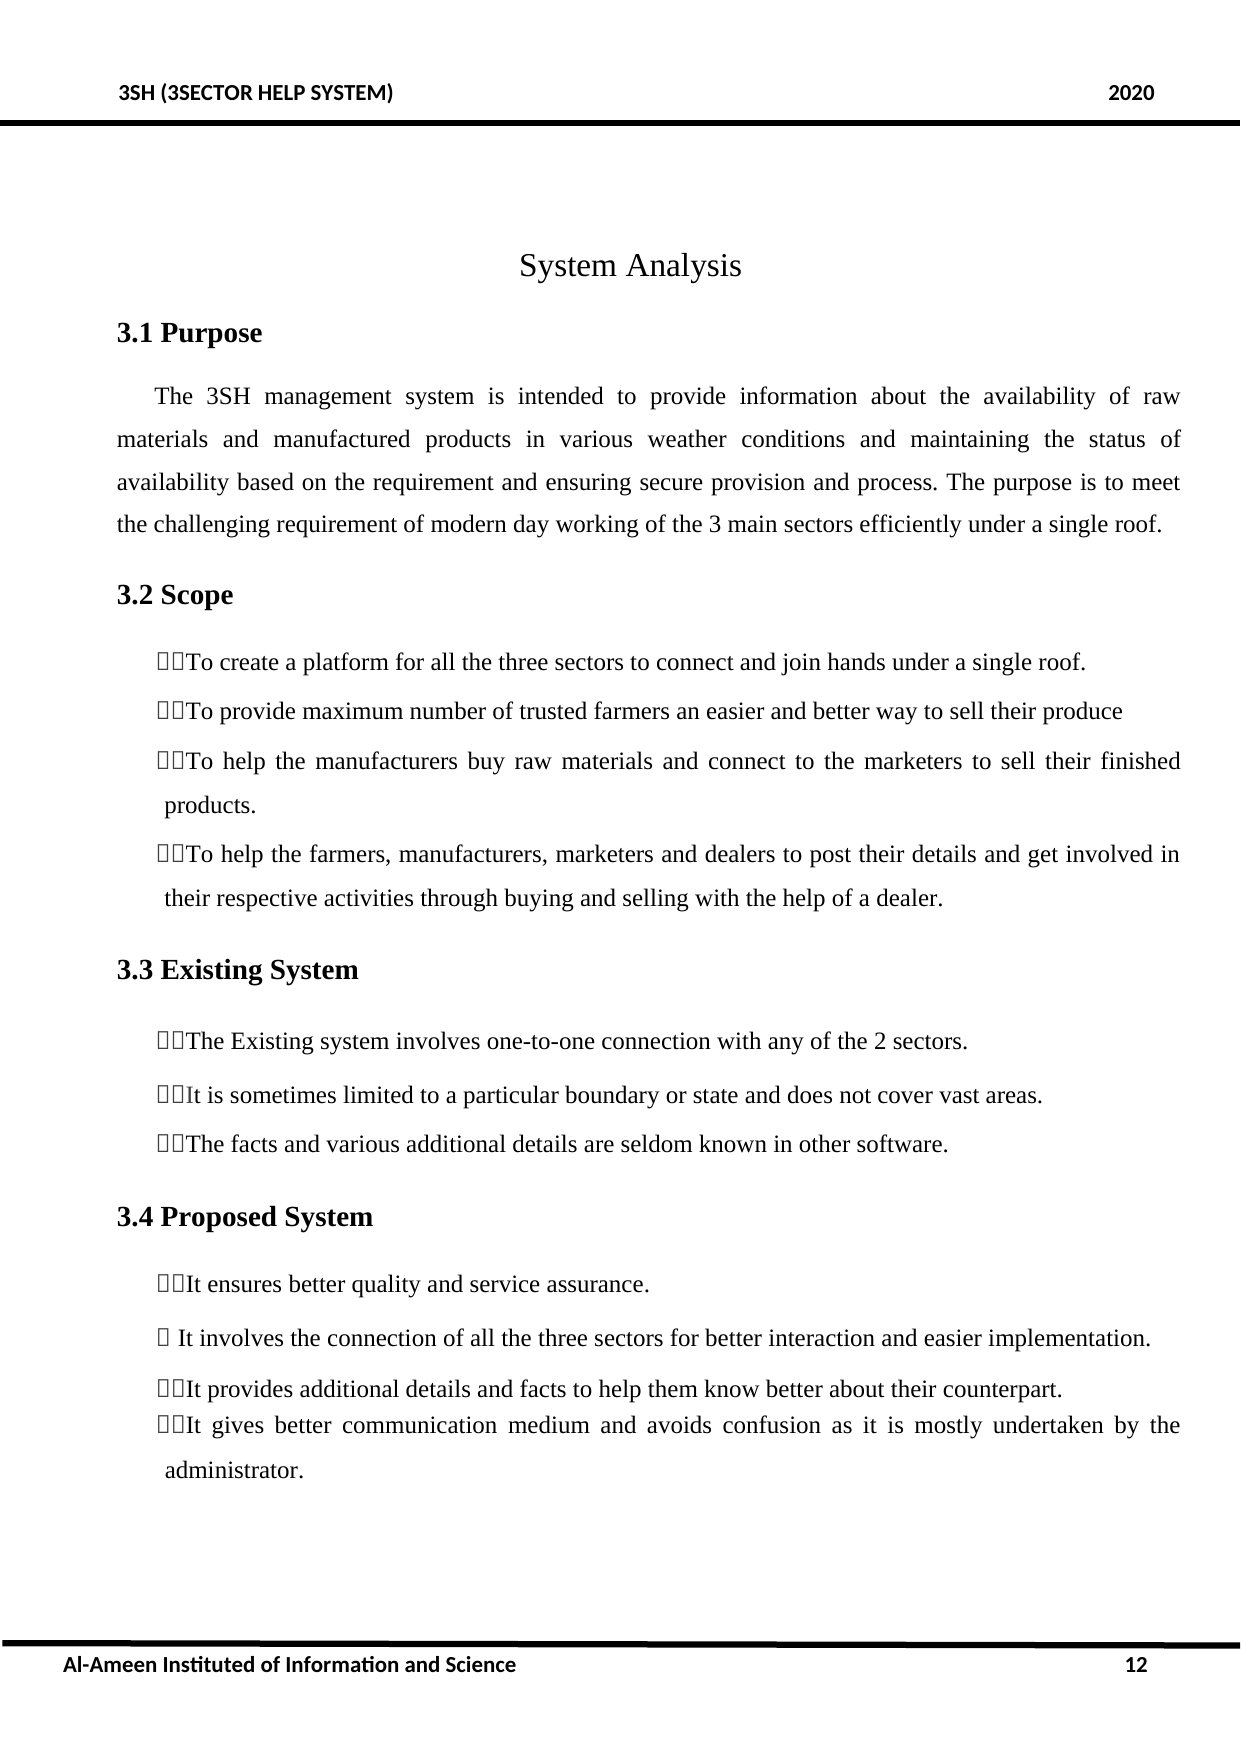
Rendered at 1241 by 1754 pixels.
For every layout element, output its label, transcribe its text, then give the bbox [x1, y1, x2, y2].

text To create a platform for all the three sectors to connect and join hands under a single roof. [155, 644, 1182, 678]
text The Existing system involves one-to-one connection with any of the 2 sectors. [155, 1023, 1182, 1057]
text To help the farmers, manufacturers, marketers and dealers to post their details and get involved in their respective activities through buying and selling with the help of a dealer. [155, 835, 1182, 912]
subtitle 3.4 Proposed System [117, 1199, 1181, 1233]
text It ensures better quality and service assurance. [156, 1266, 1182, 1300]
text  It involves the connection of all the three sectors for better interaction and easier implementation. [156, 1319, 1182, 1353]
subtitle 3.2 Scope [117, 577, 1181, 611]
text It provides additional details and facts to help them know better about their counterpart. [156, 1370, 1182, 1404]
text To provide maximum number of trusted farmers an easier and better way to sell their produce [155, 693, 1182, 727]
text It is sometimes limited to a particular boundary or state and does not cover vast areas. [155, 1076, 1182, 1111]
text The facts and various additional details are seldom known in other software. [155, 1126, 1182, 1160]
subtitle 3.3 Existing System [117, 952, 1181, 986]
text The 3SH management system is intended to provide information about the availability of raw materials and manufactured products in various weather conditions and maintaining the status of availability based on the requirement and ensuring secure provision and process. The purpose is to meet the challenging requirement of modern day working of the 3 main sectors efficiently under a single roof. [117, 381, 1182, 538]
subtitle 3.1 Purpose [117, 315, 1181, 348]
text It gives better communication medium and avoids confusion as it is mostly undertaken by the administrator. [156, 1407, 1182, 1484]
text To help the manufacturers buy raw materials and connect to the marketers to sell their finished products. [155, 742, 1182, 819]
subtitle System Analysis [118, 245, 1143, 283]
